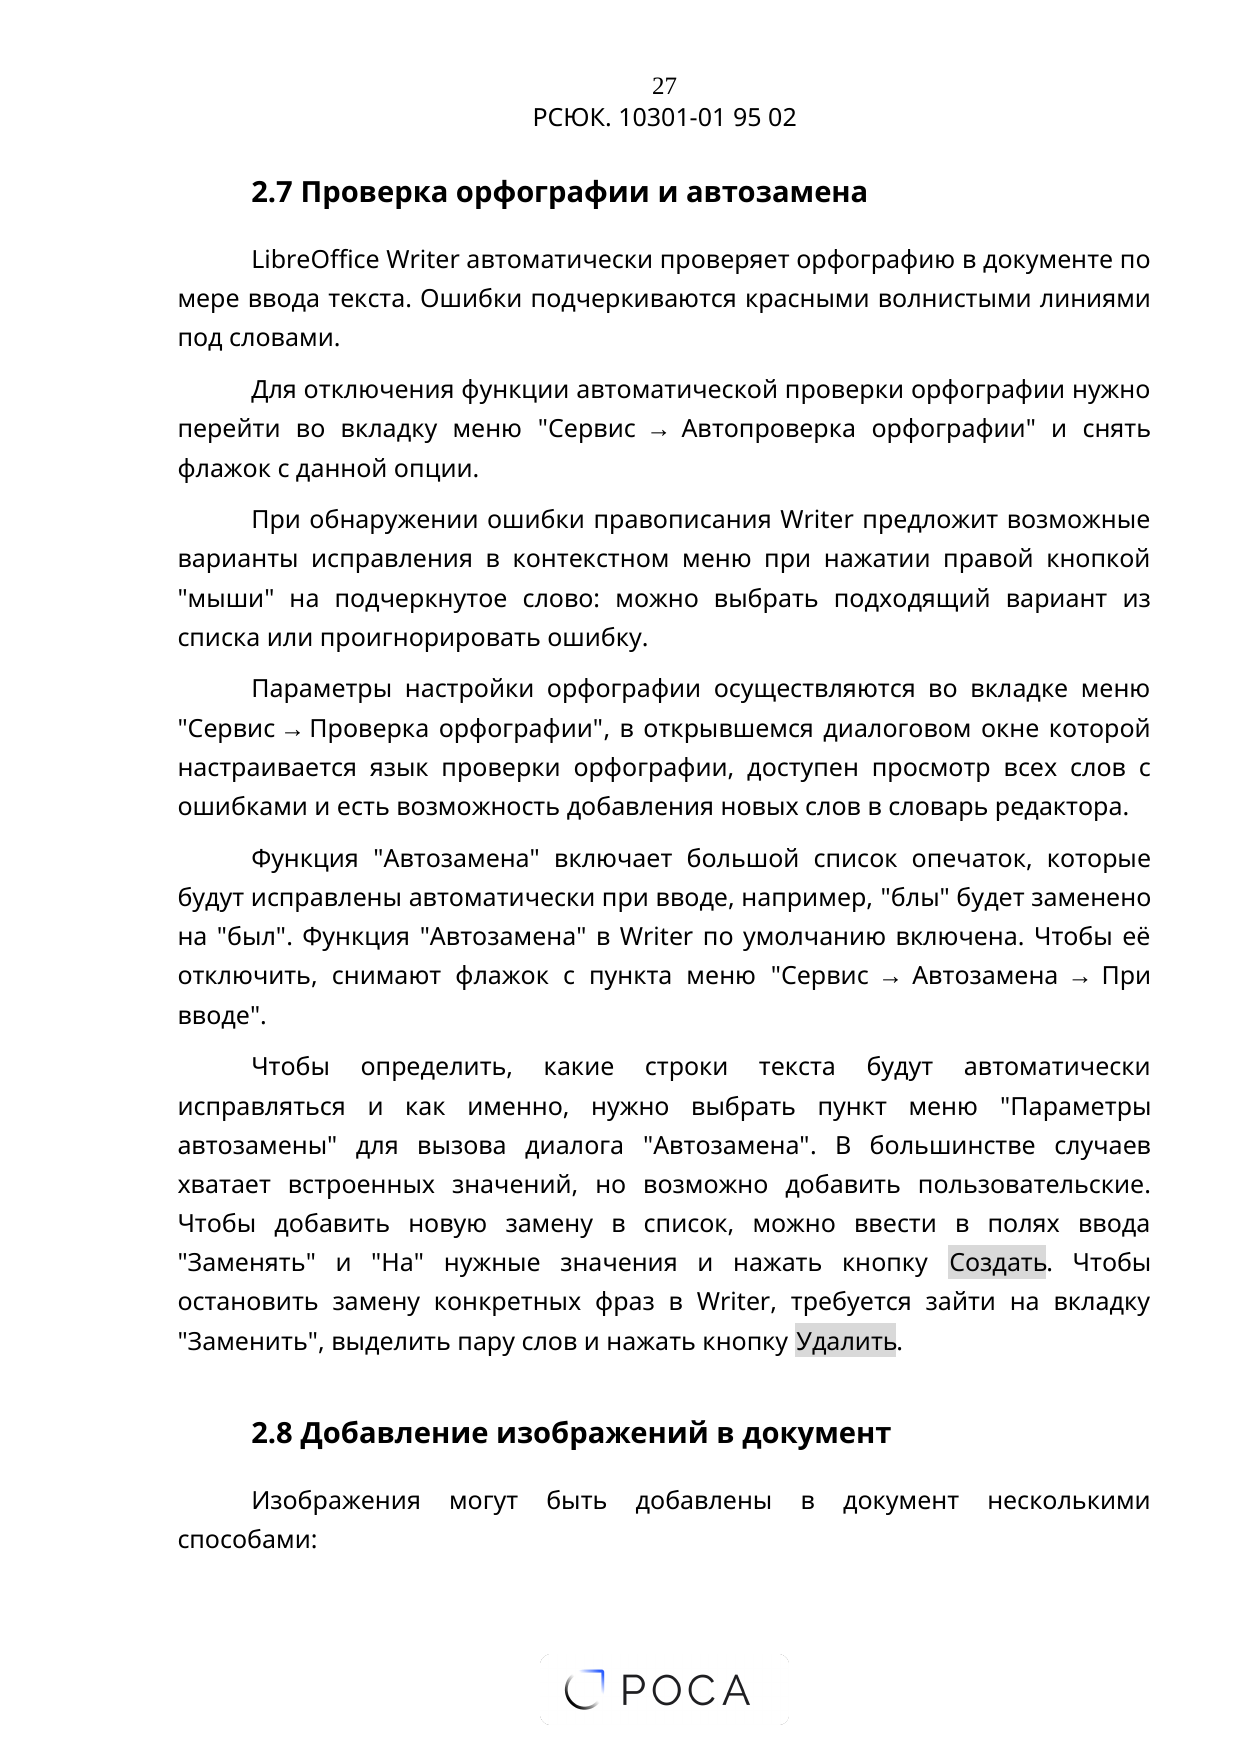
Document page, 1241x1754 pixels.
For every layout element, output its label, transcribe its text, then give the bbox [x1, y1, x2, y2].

text При обнаружении ошибки правописания Writer предложит возможные варианты исправления в контекстном меню при нажатии правой кнопкой "мыши" на подчеркнутое слово: можно выбрать подходящий вариант из списка или проигнорировать ошибку. [177, 502, 1152, 653]
text Изображения могут быть добавлены в документ несколькими способами: [177, 1483, 1152, 1556]
text Функция "Автозамена" включает большой список опечаток, которые будут исправлены автоматически при вводе, например, "блы" будет заменено на "был". Функция "Автозамена" в Writer по умолчанию включена. Чтобы её отключить, снимают флажок с пункта меню "Сервис → Автозамена → При вводе". [177, 841, 1152, 1031]
text Параметры настройки орфографии осуществляются во вкладке меню "Сервис → Проверка орфографии", в открывшемся диалоговом окне которой настраивается язык проверки орфографии, доступен просмотр всех слов с ошибками и есть возможность добавления новых слов в словарь редактора. [177, 671, 1152, 823]
text Добавление изображений в документ [177, 1412, 1152, 1452]
picture [540, 1654, 789, 1725]
text Чтобы определить, какие строки текста будут автоматически исправляться и как именно, нужно выбрать пункт меню "Параметры автозамены" для вызова диалога "Автозамена". В большинстве случаев хватает встроенных значений, но возможно добавить пользовательские. Чтобы добавить новую замену в список, можно ввести в полях ввода "Заменять" и "На" нужные значения и нажать кнопку Создать. Чтобы остановить замену конкретных фраз в Writer, требуется зайти на вкладку "Заменить", выделить пару слов и нажать кнопку Удалить. [177, 1049, 1152, 1357]
text LibreOffice Writer автоматически проверяет орфографию в документе по мере ввода текста. Ошибки подчеркиваются красными волнистыми линиями под словами. [177, 242, 1152, 354]
text Проверка орфографии и автозамена [177, 171, 1152, 211]
text Для отключения функции автоматической проверки орфографии нужно перейти во вкладку меню "Сервис → Автопроверка орфографии" и снять флажок с данной опции. [177, 372, 1152, 484]
